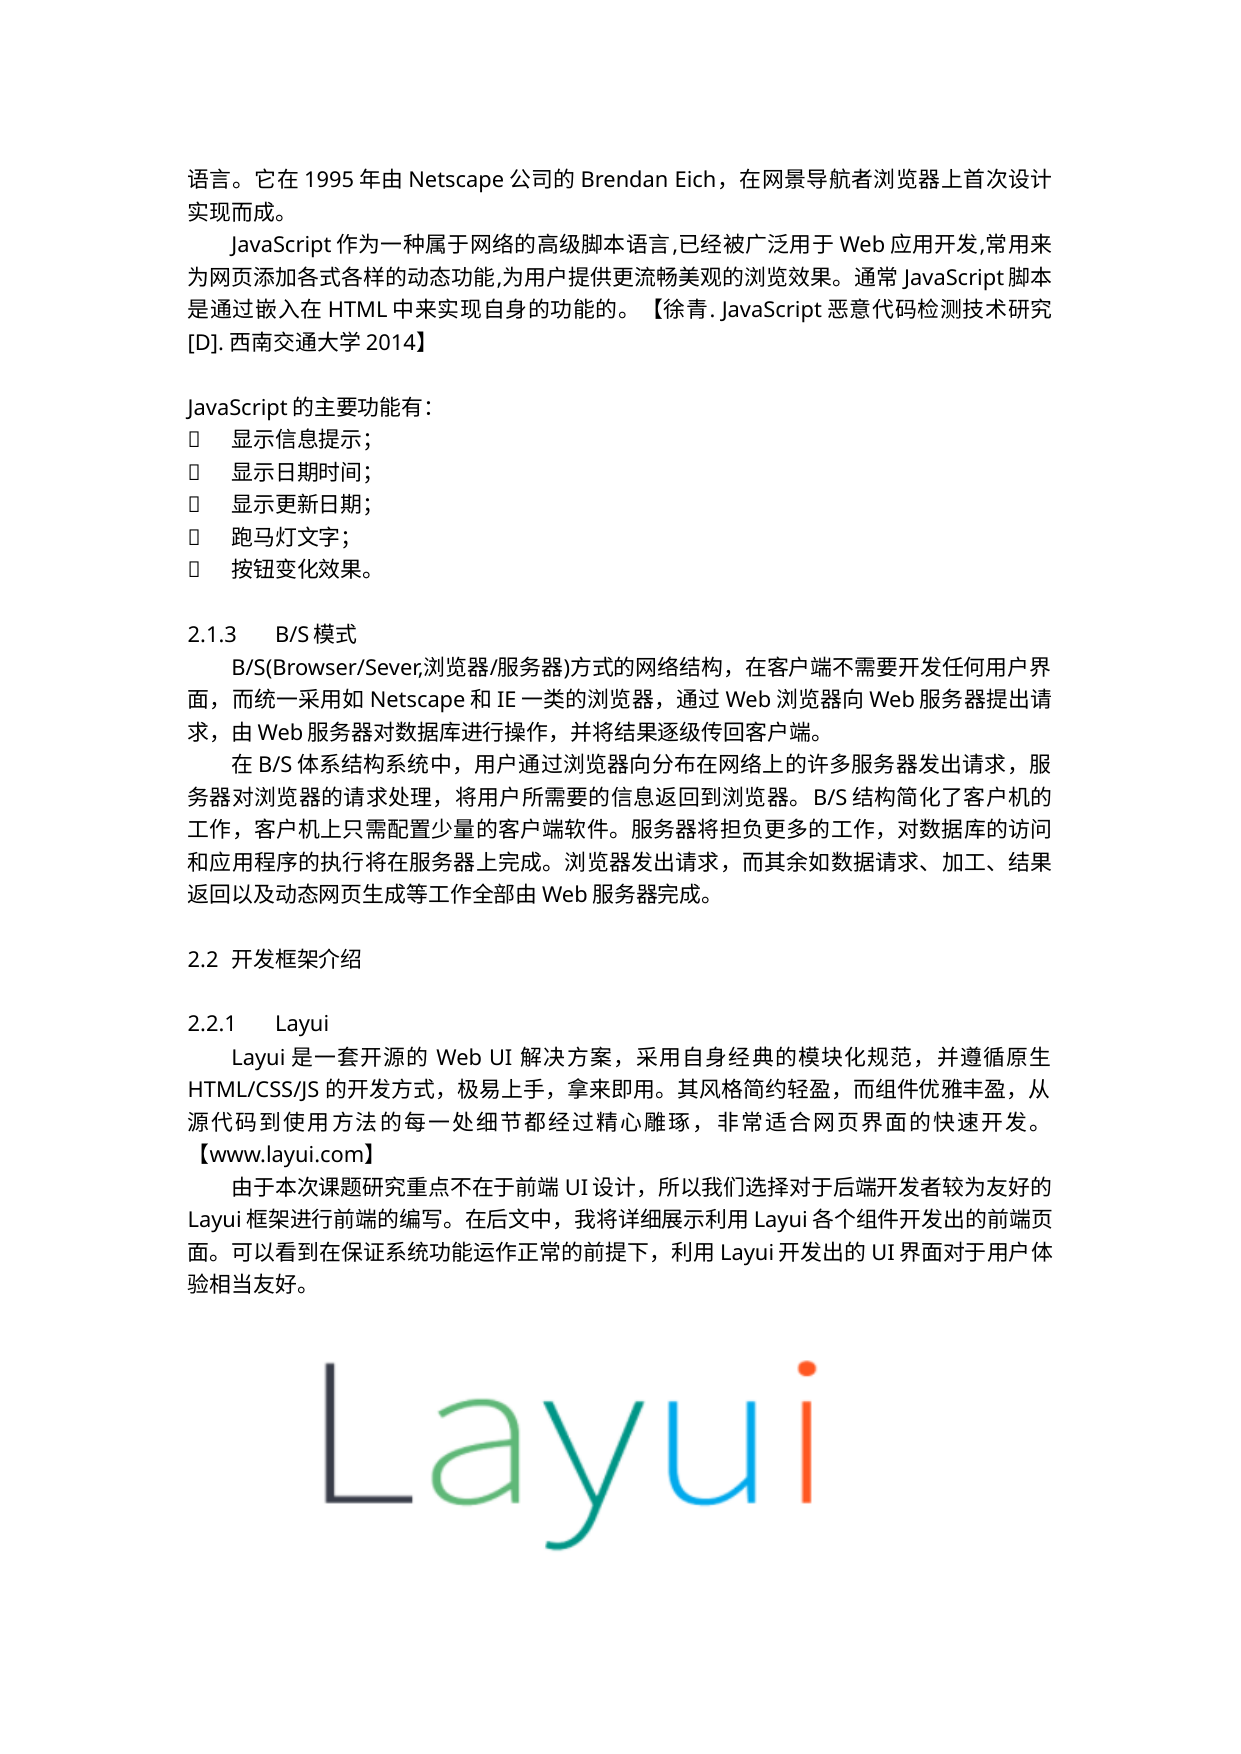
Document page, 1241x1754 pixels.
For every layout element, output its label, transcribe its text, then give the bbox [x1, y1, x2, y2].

text  显示日期时间； [187, 454, 1053, 487]
picture [231, 1312, 918, 1579]
text B/S(Browser/Sever,浏览器/服务器)方式的网络结构，在客户端不需要开发任何用户界面，而统一采用如Netscape和IE一类的浏览器，通过Web浏览器向Web服务器提出请求，由Web服务器对数据库进行操作，并将结果逐级传回客户端。 [187, 649, 1053, 747]
text 2.2.1 Layui [187, 1007, 1053, 1039]
text 在B/S体系结构系统中，用户通过浏览器向分布在网络上的许多服务器发出请求，服务器对浏览器的请求处理，将用户所需要的信息返回到浏览器。B/S结构简化了客户机的工作，客户机上只需配置少量的客户端软件。服务器将担负更多的工作，对数据库的访问和应用程序的执行将在服务器上完成。浏览器发出请求，而其余如数据请求、加工、结果返回以及动态网页生成等工作全部由Web服务器完成。 [187, 747, 1053, 909]
text 2.1.3 B/S模式 [187, 617, 1053, 649]
text 由于本次课题研究重点不在于前端UI设计，所以我们选择对于后端开发者较为友好的Layui框架进行前端的编写。在后文中，我将详细展示利用Layui各个组件开发出的前端页面。可以看到在保证系统功能运作正常的前提下，利用Layui开发出的UI界面对于用户体验相当友好。 [187, 1169, 1053, 1299]
text  显示更新日期； [187, 487, 1053, 519]
text  按钮变化效果。 [187, 552, 1053, 584]
text Layui是一套开源的 Web UI 解决方案，采用自身经典的模块化规范，并遵循原生 HTML/CSS/JS 的开发方式，极易上手，拿来即用。其风格简约轻盈，而组件优雅丰盈，从源代码到使用方法的每一处细节都经过精心雕琢，非常适合网页界面的快速开发。【www.layui.com】 [187, 1039, 1053, 1169]
text  跑马灯文字； [187, 519, 1053, 552]
text 2.2 开发框架介绍 [187, 942, 1053, 974]
text  显示信息提示； [187, 422, 1053, 454]
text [187, 162, 1053, 227]
text JavaScript的主要功能有： [187, 389, 1053, 422]
text JavaScript作为一种属于网络的高级脚本语言,已经被广泛用于Web应用开发,常用来为网页添加各式各样的动态功能,为用户提供更流畅美观的浏览效果。通常JavaScript脚本是通过嵌入在HTML中来实现自身的功能的。【徐青. JavaScript恶意代码检测技术研究[D]. 西南交通大学 2014】 [187, 227, 1053, 357]
